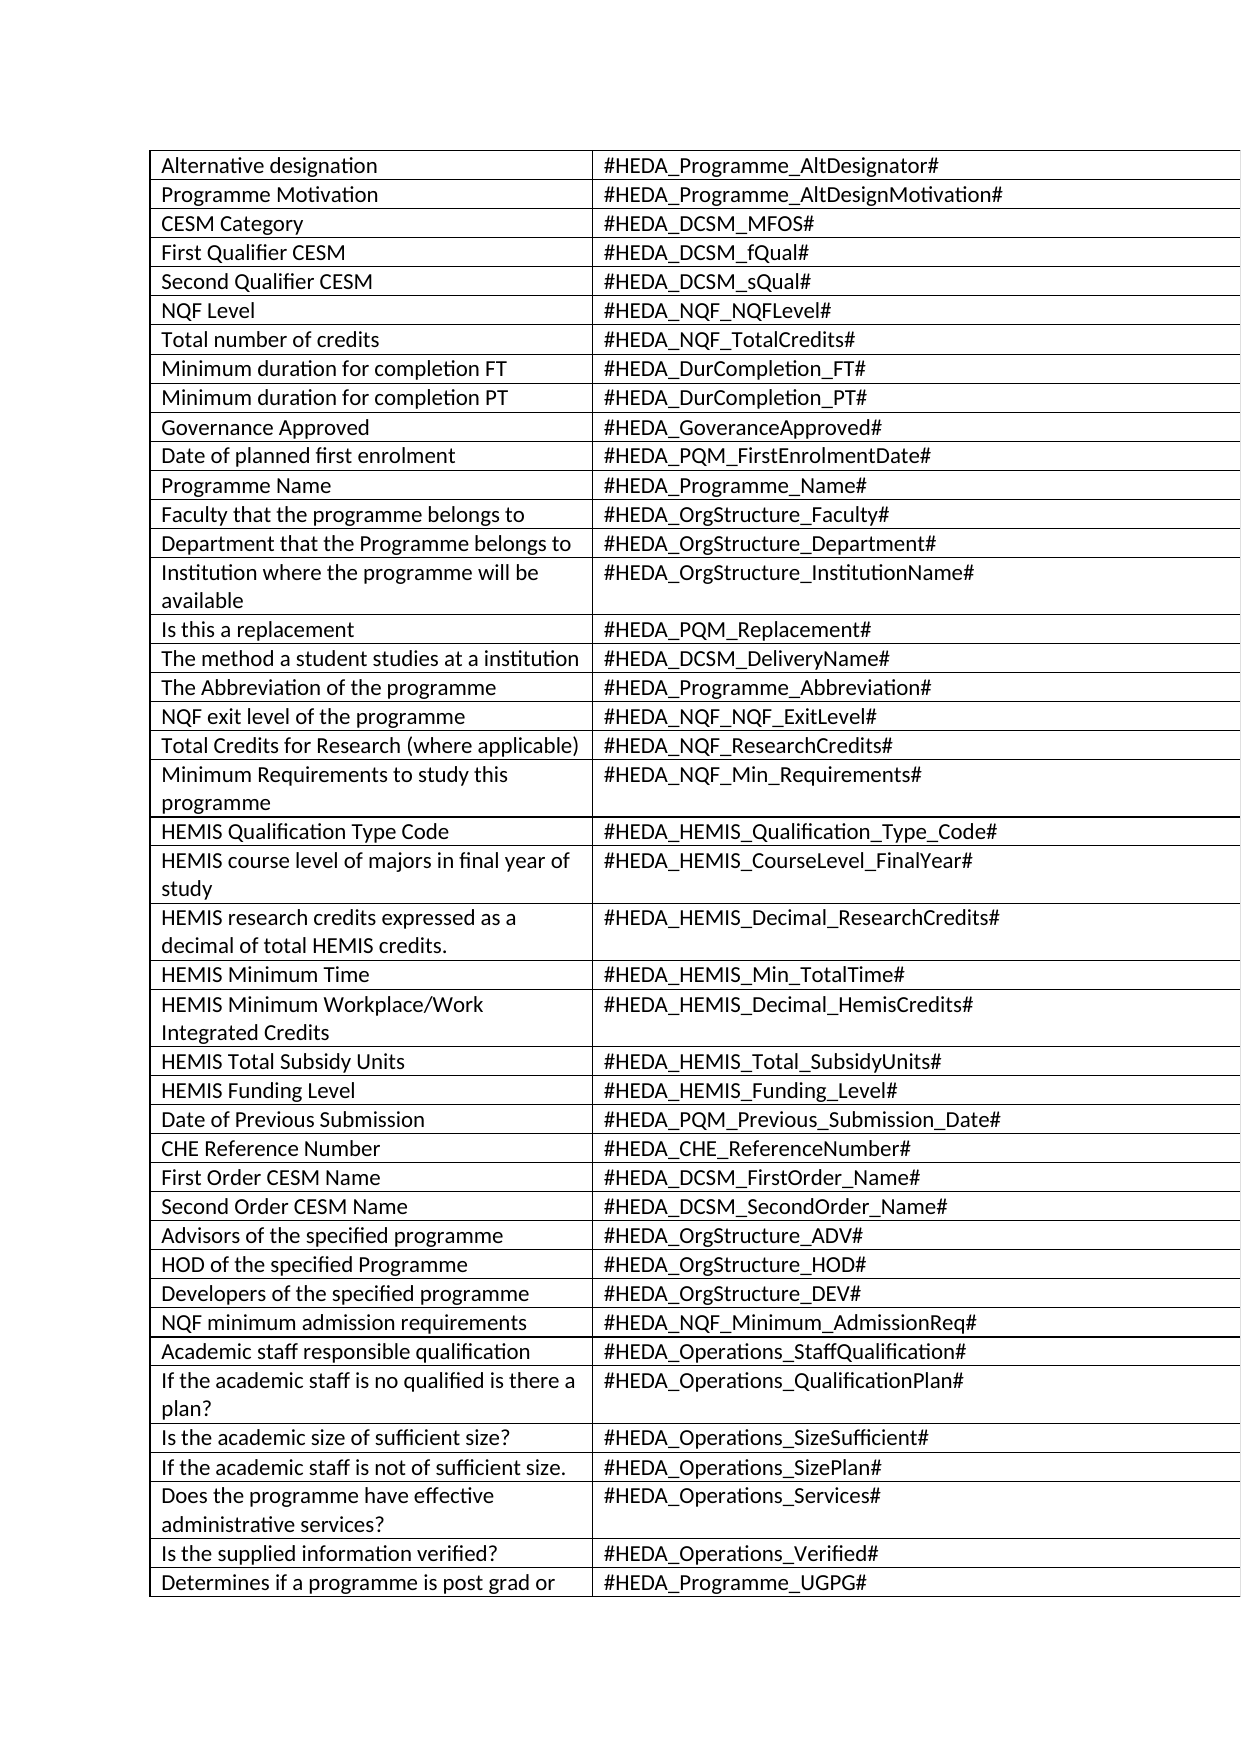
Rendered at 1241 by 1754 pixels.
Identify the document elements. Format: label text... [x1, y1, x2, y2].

table_cell Programme Name [151, 471, 592, 499]
table_cell Faculty that the programme belongs to [151, 500, 592, 528]
table_cell #HEDA_CHE_ReferenceNumber# [593, 1134, 1240, 1162]
table_cell #HEDA_GoveranceApproved# [593, 413, 1240, 441]
table_cell HEMIS Funding Level [151, 1076, 592, 1104]
table_cell Total Credits for Research (where applicable) [151, 731, 592, 759]
table_cell #HEDA_DCSM_SecondOrder_Name# [593, 1192, 1240, 1220]
table_cell #HEDA_NQF_Min_Requirements# [593, 760, 1240, 816]
table_cell #HEDA_HEMIS_Qualification_Type_Code# [593, 818, 1240, 845]
table_cell #HEDA_OrgStructure_Department# [593, 529, 1240, 557]
table_cell #HEDA_NQF_NQFLevel# [593, 296, 1240, 324]
table_cell #HEDA_DCSM_FirstOrder_Name# [593, 1163, 1240, 1191]
table_cell #HEDA_NQF_ResearchCredits# [593, 731, 1240, 759]
table_cell CHE Reference Number [151, 1134, 592, 1162]
table_cell #HEDA_DCSM_sQual# [593, 267, 1240, 295]
table_cell Second Qualifier CESM [151, 267, 592, 295]
table_cell #HEDA_Operations_QualificationPlan# [593, 1366, 1240, 1422]
table_cell #HEDA_OrgStructure_DEV# [593, 1279, 1240, 1307]
table_cell #HEDA_OrgStructure_Faculty# [593, 500, 1240, 528]
table_cell #HEDA_NQF_TotalCredits# [593, 325, 1240, 353]
table_cell #HEDA_Operations_Verified# [593, 1539, 1240, 1567]
table_cell #HEDA_OrgStructure_InstitutionName# [593, 558, 1240, 614]
table_cell #HEDA_Operations_Services# [593, 1482, 1240, 1538]
table_cell HEMIS Qualification Type Code [151, 818, 592, 845]
table_cell #HEDA_Operations_SizeSufficient# [593, 1424, 1240, 1452]
table_cell Department that the Programme belongs to [151, 529, 592, 557]
table_cell #HEDA_Programme_Name# [593, 471, 1240, 499]
table_cell If the academic staff is not of sufficient size. [151, 1453, 592, 1481]
table_cell #HEDA_DCSM_DeliveryName# [593, 644, 1240, 672]
table_cell #HEDA_OrgStructure_HOD# [593, 1250, 1240, 1278]
table_cell #HEDA_HEMIS_CourseLevel_FinalYear# [593, 846, 1240, 902]
table_cell CESM Category [151, 209, 592, 237]
table_cell #HEDA_PQM_Replacement# [593, 615, 1240, 643]
table_cell Does the programme have effective administrative services? [151, 1482, 592, 1538]
table_cell Date of planned first enrolment [151, 442, 592, 470]
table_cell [151, 1568, 592, 1596]
table_cell #HEDA_PQM_FirstEnrolmentDate# [593, 442, 1240, 470]
table_cell HEMIS Minimum Time [151, 961, 592, 989]
table_cell #HEDA_DurCompletion_FT# [593, 355, 1240, 382]
table_cell Second Order CESM Name [151, 1192, 592, 1220]
table_cell #HEDA_Operations_StaffQualification# [593, 1338, 1240, 1365]
table_cell Minimum duration for completion PT [151, 384, 592, 412]
table_cell Is the supplied information verified? [151, 1539, 592, 1567]
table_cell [593, 1568, 1240, 1596]
table_cell #HEDA_OrgStructure_ADV# [593, 1221, 1240, 1249]
table_cell Is the academic size of sufficient size? [151, 1424, 592, 1452]
table_cell HEMIS Minimum Workplace/Work Integrated Credits [151, 990, 592, 1046]
table_cell #HEDA_HEMIS_Funding_Level# [593, 1076, 1240, 1104]
table_cell #HEDA_HEMIS_Decimal_HemisCredits# [593, 990, 1240, 1046]
table_header #HEDA_Programme_AltDesignator# [593, 151, 1240, 179]
table_cell HEMIS Total Subsidy Units [151, 1047, 592, 1075]
table_cell #HEDA_DurCompletion_PT# [593, 384, 1240, 412]
table_cell Is this a replacement [151, 615, 592, 643]
table_cell Institution where the programme will be available [151, 558, 592, 614]
table_cell #HEDA_DCSM_MFOS# [593, 209, 1240, 237]
table_cell HEMIS research credits expressed as a decimal of total HEMIS credits. [151, 904, 592, 959]
table_cell #HEDA_NQF_NQF_ExitLevel# [593, 702, 1240, 730]
table_cell Minimum Requirements to study this programme [151, 760, 592, 816]
table_cell #HEDA_Programme_AltDesignMotivation# [593, 180, 1240, 208]
table_cell #HEDA_Programme_Abbreviation# [593, 673, 1240, 701]
table_cell NQF minimum admission requirements [151, 1308, 592, 1336]
table_cell #HEDA_HEMIS_Total_SubsidyUnits# [593, 1047, 1240, 1075]
table_cell #HEDA_HEMIS_Decimal_ResearchCredits# [593, 904, 1240, 959]
table_header Alternative designation [151, 151, 592, 179]
table_cell NQF Level [151, 296, 592, 324]
table_cell HOD of the specified Programme [151, 1250, 592, 1278]
table_cell Governance Approved [151, 413, 592, 441]
table_cell Date of Previous Submission [151, 1105, 592, 1133]
table_cell Developers of the specified programme [151, 1279, 592, 1307]
table_cell HEMIS course level of majors in final year of study [151, 846, 592, 902]
table_cell Advisors of the specified programme [151, 1221, 592, 1249]
table_cell First Qualifier CESM [151, 238, 592, 266]
table_cell If the academic staff is no qualified is there a plan? [151, 1366, 592, 1422]
table_cell #HEDA_DCSM_fQual# [593, 238, 1240, 266]
table_cell #HEDA_HEMIS_Min_TotalTime# [593, 961, 1240, 989]
table_cell Minimum duration for completion FT [151, 355, 592, 382]
table_cell #HEDA_PQM_Previous_Submission_Date# [593, 1105, 1240, 1133]
table_cell Academic staff responsible qualification [151, 1338, 592, 1365]
table_cell Total number of credits [151, 325, 592, 353]
table_cell First Order CESM Name [151, 1163, 592, 1191]
table_cell NQF exit level of the programme [151, 702, 592, 730]
table_cell Programme Motivation [151, 180, 592, 208]
table_cell #HEDA_Operations_SizePlan# [593, 1453, 1240, 1481]
table_cell #HEDA_NQF_Minimum_AdmissionReq# [593, 1308, 1240, 1336]
table_cell The method a student studies at a institution [151, 644, 592, 672]
table_cell The Abbreviation of the programme [151, 673, 592, 701]
